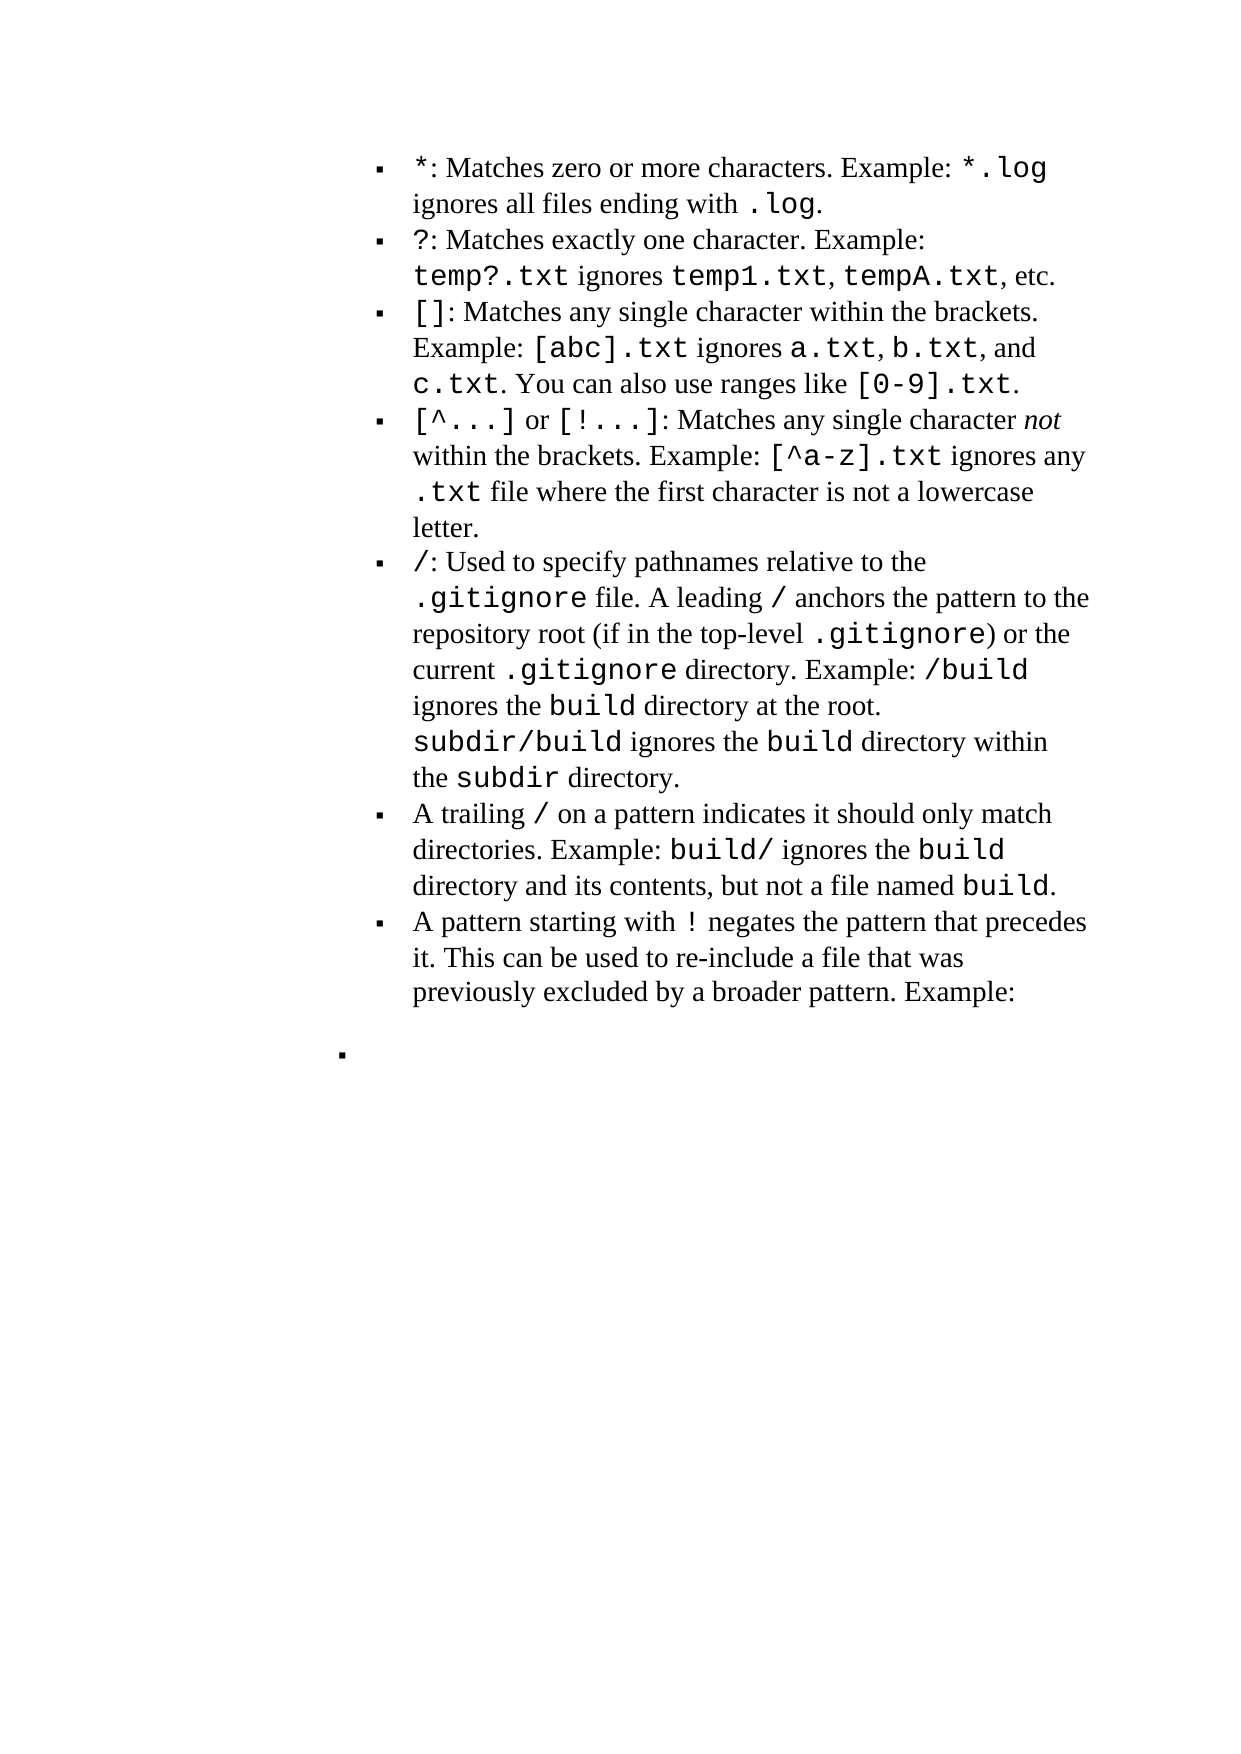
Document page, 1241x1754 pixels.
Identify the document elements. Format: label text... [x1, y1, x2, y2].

list []: Matches any single character within the brackets. Example: [abc].txt ignores a.txt, b.txt, and c.txt. You can also use ranges like [0-9].txt. [375, 294, 1090, 402]
list [^...] or [!...]: Matches any single character not within the brackets. Example: [^a-z].txt ignores any .txt file where the first character is not a lowercase letter. [375, 402, 1090, 544]
list ?: Matches exactly one character. Example: temp?.txt ignores temp1.txt, tempA.txt, etc. [375, 222, 1090, 294]
list /: Used to specify pathnames relative to the .gitignore file. A leading / anchors the pattern to the repository root (if in the top-level .gitignore) or the current .gitignore directory. Example: /build ignores the build directory at the root. subdir/build ignores the build directory within the subdir directory. [375, 544, 1090, 796]
list *: Matches zero or more characters. Example: *.log ignores all files ending with .log. [375, 150, 1090, 222]
list A pattern starting with ! negates the pattern that precedes it. This can be used to re-include a file that was previously excluded by a broader pattern. Example: [375, 904, 1090, 1007]
list A trailing / on a pattern indicates it should only match directories. Example: build/ ignores the build directory and its contents, but not a file named build. [375, 796, 1090, 904]
